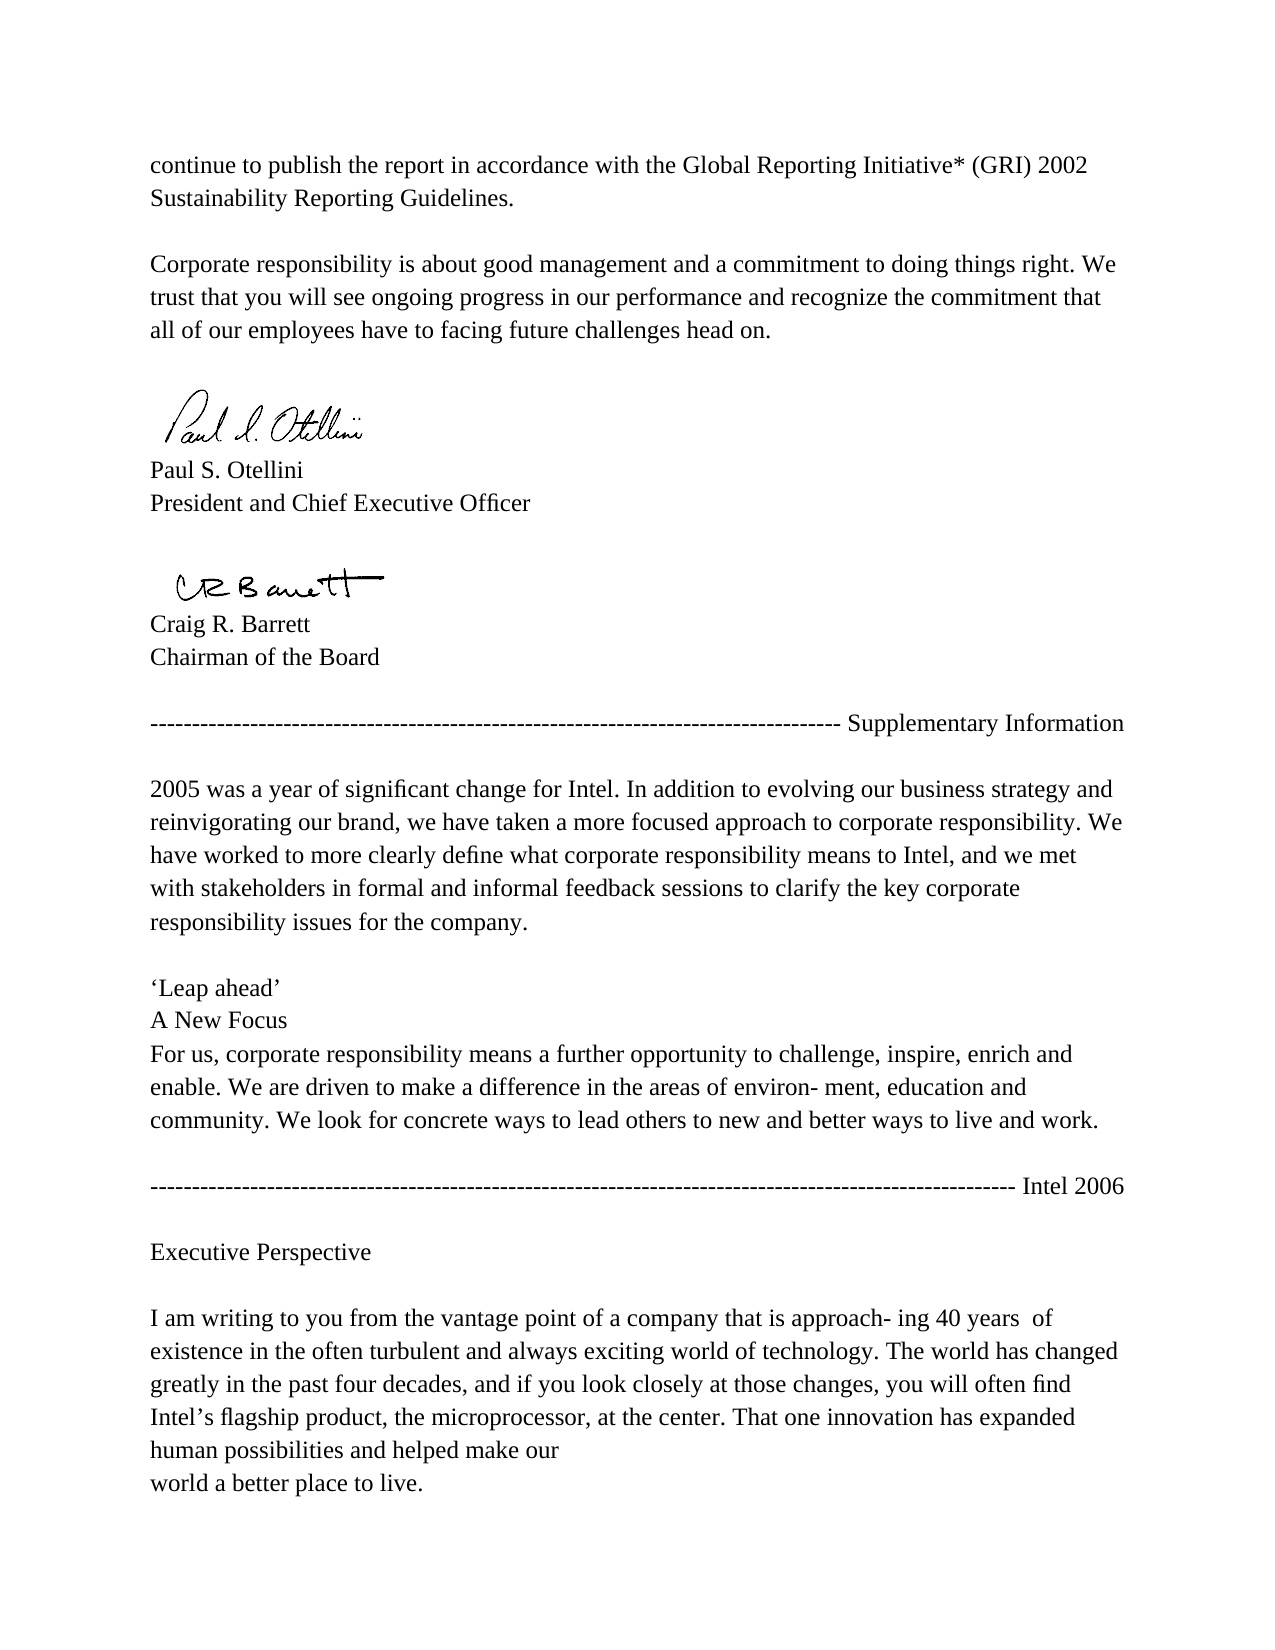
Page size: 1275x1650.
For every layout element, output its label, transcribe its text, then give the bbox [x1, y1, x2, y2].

text I am writing to you from the vantage point of a company that is approach- ing 40 years of existence in the often turbulent and always exciting world of technology. The world has changed greatly in the past four decades, and if you look closely at those changes, you will often ﬁnd Intel’s ﬂagship product, the microprocessor, at the center. That one innovation has expanded human possibilities and helped make our [150, 1303, 1125, 1464]
text A New Focus [150, 1006, 1125, 1034]
text ----------------------------------------------------------------------------------- Supplementary Information [150, 708, 1125, 737]
text Craig R. Barrett [150, 609, 1125, 638]
text President and Chief Executive Ofﬁcer [150, 488, 1125, 516]
picture [150, 553, 392, 606]
text world a better place to live. [150, 1468, 1125, 1497]
text Executive Perspective [150, 1237, 1125, 1266]
text For us, corporate responsibility means a further opportunity to challenge, inspire, enrich and enable. We are driven to make a difference in the areas of environ- ment, education and community. We look for concrete ways to lead others to new and better ways to live and work. [150, 1039, 1125, 1133]
text -------------------------------------------------------------------------------------------------------- Intel 2006 [150, 1171, 1125, 1199]
text Corporate responsibility is about good management and a commitment to doing things right. We trust that you will see ongoing progress in our performance and recognize the commitment that all of our employees have to facing future challenges head on. [150, 249, 1125, 344]
text Paul S. Otellini [150, 455, 1125, 483]
text 2005 was a year of signiﬁcant change for Intel. In addition to evolving our business strategy and reinvigorating our brand, we have taken a more focused approach to corporate responsibility. We have worked to more clearly deﬁne what corporate responsibility means to Intel, and we met with stakeholders in formal and informal feedback sessions to clarify the key corporate responsibility issues for the company. [150, 774, 1125, 935]
text Chairman of the Board [150, 642, 1125, 671]
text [150, 150, 1125, 212]
text ‘Leap ahead’ [150, 973, 1125, 1001]
picture [150, 381, 381, 451]
